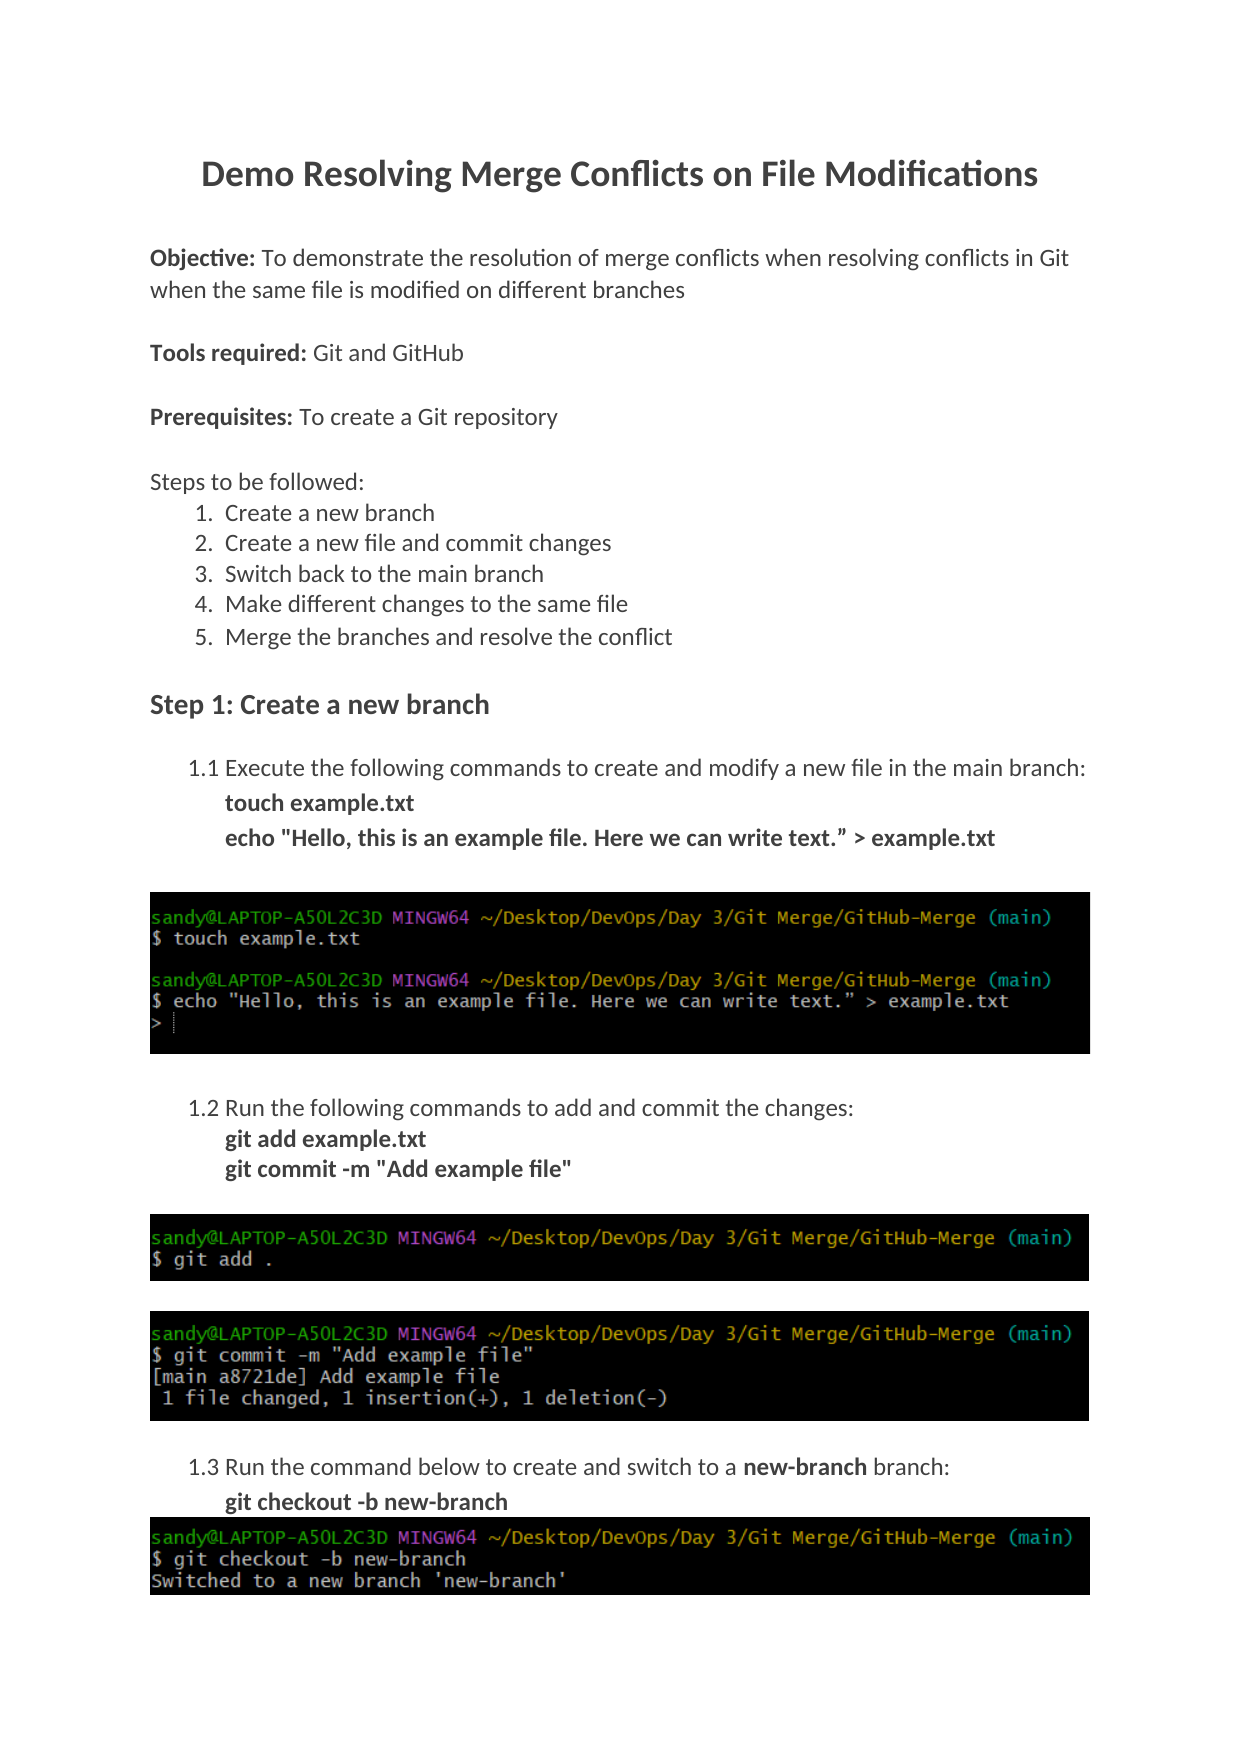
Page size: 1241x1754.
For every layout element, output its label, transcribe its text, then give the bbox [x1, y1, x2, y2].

list Create a new branch [194, 497, 1090, 527]
picture [150, 1214, 1089, 1281]
list Make different changes to the same file [194, 588, 1090, 619]
list Execute the following commands to create and modify a new file in the main branch: [187, 752, 1090, 783]
list Create a new file and commit changes [194, 527, 1090, 558]
text Demo Resolving Merge Conflicts on File Modifications [150, 150, 1090, 196]
text Tools required: Git and GitHub [150, 338, 1090, 368]
picture [150, 892, 1091, 1054]
list Switch back to the main branch [194, 558, 1090, 588]
list echo "Hello, this is an example file. Here we can write text.” > example.txt [225, 822, 1090, 853]
picture [150, 1311, 1089, 1421]
text Objective: To demonstrate the resolution of merge conflicts when resolving conflicts in Git when the same file is modified on different branches [150, 242, 1090, 305]
list touch example.txt [225, 787, 1090, 818]
text Prerequisites: To create a Git repository [150, 401, 1090, 431]
list git add example.txt [225, 1123, 1090, 1153]
picture [150, 1517, 1090, 1595]
text Steps to be followed: [150, 466, 1090, 497]
list Merge the branches and resolve the conflict [194, 621, 1090, 651]
list git commit -m "Add example file" [225, 1153, 1090, 1184]
list git checkout -b new-branch [225, 1487, 1090, 1517]
text Step 1: Create a new branch [150, 686, 1090, 722]
list Run the following commands to add and commit the changes: [187, 1092, 1090, 1123]
list Run the command below to create and switch to a new-branch branch: [187, 1452, 1090, 1482]
